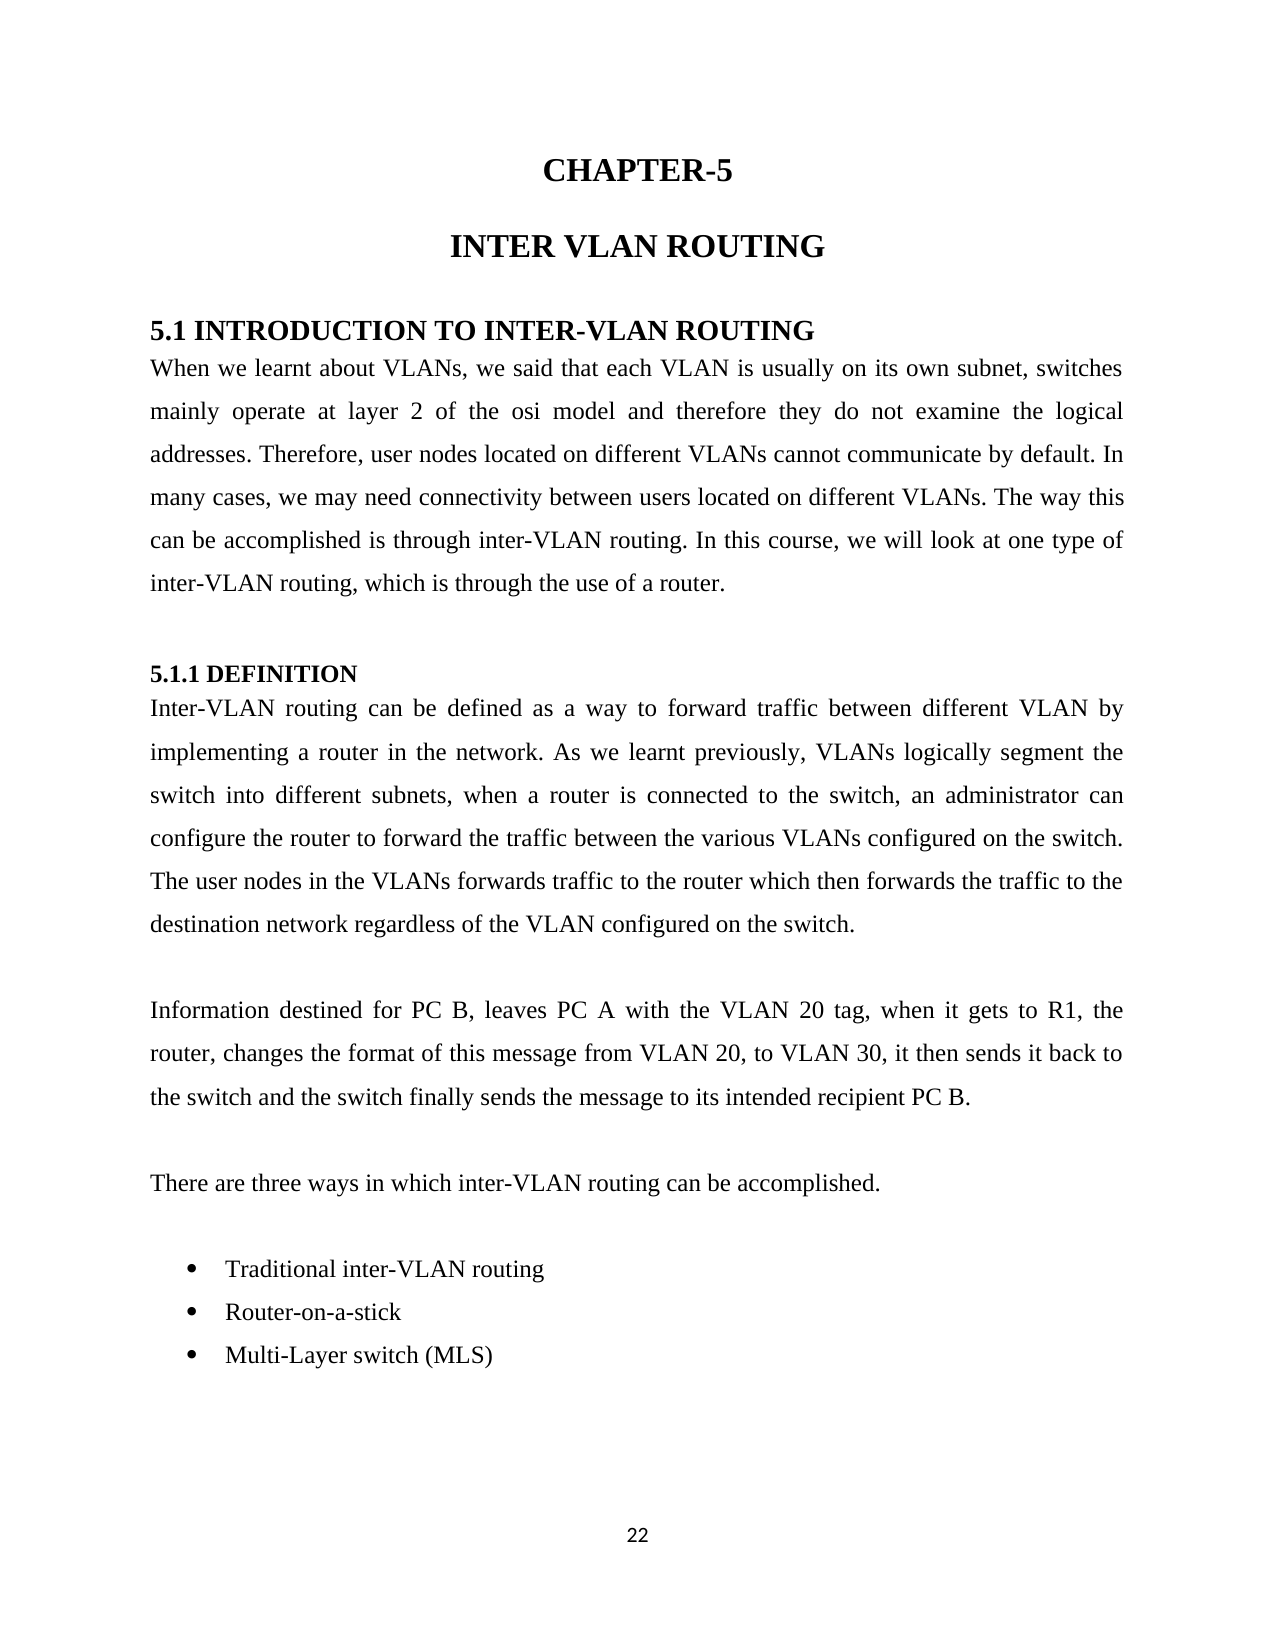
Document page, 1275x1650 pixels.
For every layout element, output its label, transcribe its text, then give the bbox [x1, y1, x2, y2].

list Traditional inter-VLAN routing [187, 1254, 1125, 1283]
list Router-on-a-stick [187, 1297, 1125, 1326]
subtitle CHAPTER-5 [150, 150, 1125, 188]
text There are three ways in which inter-VLAN routing can be accomplished. [150, 1168, 1125, 1197]
text Information destined for PC B, leaves PC A with the VLAN 20 tag, when it gets to R1, the router, changes the format of this message from VLAN 20, to VLAN 30, it then sends it back to the switch and the switch finally sends the message to its intended recipient PC B. [150, 995, 1125, 1110]
text When we learnt about VLANs, we said that each VLAN is usually on its own subnet, switches mainly operate at layer 2 of the osi model and therefore they do not examine the logical addresses. Therefore, user nodes located on different VLANs cannot communicate by default. In many cases, we may need connectivity between users located on different VLANs. The way this can be accomplished is through inter-VLAN routing. In this course, we will look at one type of inter-VLAN routing, which is through the use of a router. [150, 353, 1125, 597]
text Inter-VLAN routing can be defined as a way to forward traffic between different VLAN by implementing a router in the network. As we learnt previously, VLANs logically segment the switch into different subnets, when a router is connected to the switch, an administrator can configure the router to forward the traffic between the various VLANs configured on the switch. The user nodes in the VLANs forwards traffic to the router which then forwards the traffic to the destination network regardless of the VLAN configured on the switch. [150, 693, 1125, 938]
list Multi-Layer switch (MLS) [187, 1340, 1125, 1369]
subtitle 5.1 INTRODUCTION TO INTER-VLAN ROUTING [150, 313, 1125, 346]
subtitle INTER VLAN ROUTING [150, 226, 1125, 264]
subtitle 5.1.1 DEFINITION [150, 659, 1125, 688]
